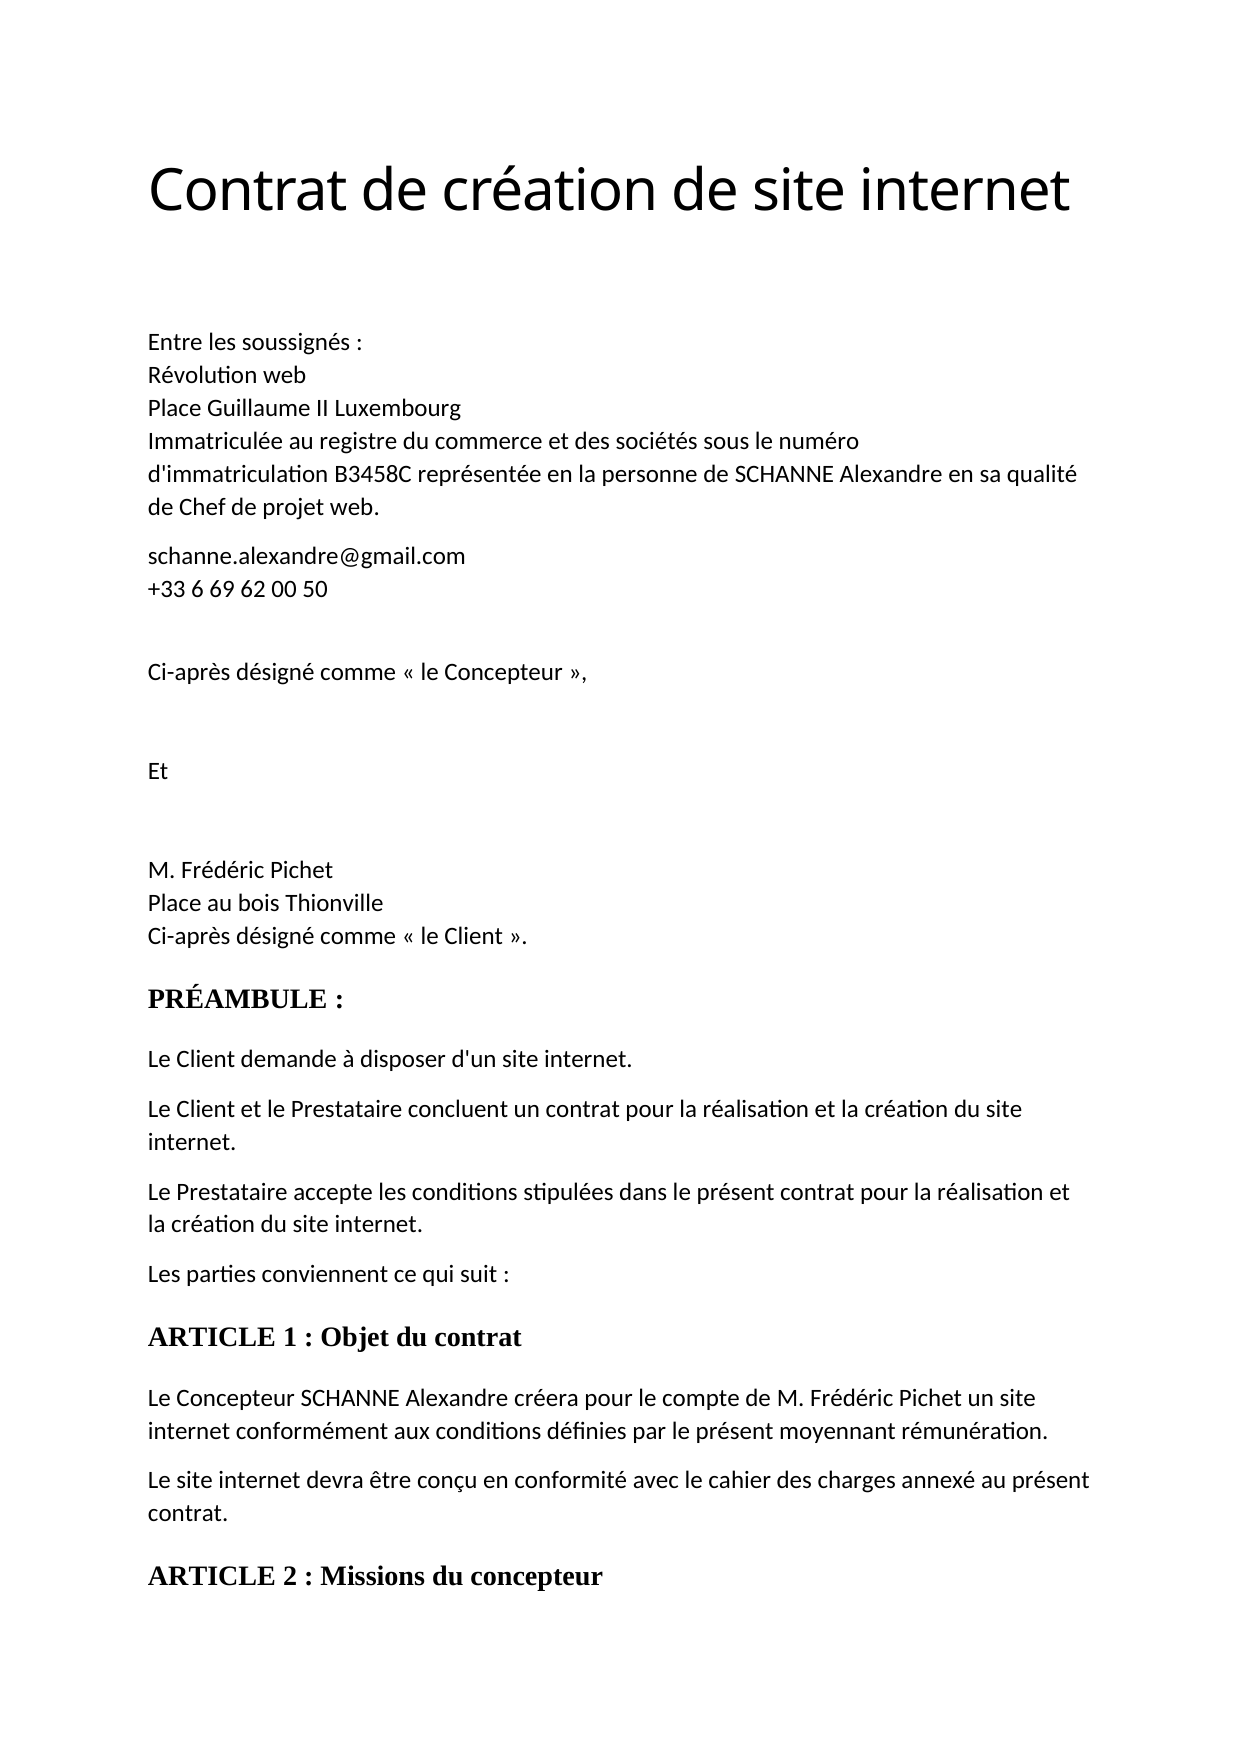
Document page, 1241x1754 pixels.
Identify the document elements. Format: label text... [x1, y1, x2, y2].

text Place Guillaume II Luxembourg [148, 392, 1093, 423]
text Ci-après désigné comme « le Client ». [148, 920, 1093, 951]
text +33 6 69 62 00 50 [148, 573, 1093, 604]
subtitle ARTICLE 1 : Objet du contrat [148, 1320, 1093, 1353]
text M. Frédéric Pichet [148, 854, 1093, 885]
text Entre les soussignés : [148, 326, 1093, 357]
text Ci-après désigné comme « le Concepteur », [148, 656, 1093, 686]
title Contrat de création de site internet [148, 148, 1093, 227]
text Le Prestataire accepte les conditions stipulées dans le présent contrat pour la réalisation et la création du site internet. [148, 1176, 1093, 1239]
text Révolution web [148, 359, 1093, 390]
text schanne.alexandre@gmail.com [148, 540, 1093, 571]
text Le site internet devra être conçu en conformité avec le cahier des charges annexé au présent contrat. [148, 1464, 1093, 1528]
text Les parties conviennent ce qui suit : [148, 1258, 1093, 1289]
text Le Concepteur SCHANNE Alexandre créera pour le compte de M. Frédéric Pichet un site internet conformément aux conditions définies par le présent moyennant rémunération. [148, 1382, 1093, 1445]
subtitle ARTICLE 2 : Missions du concepteur [148, 1559, 1093, 1592]
text Immatriculée au registre du commerce et des sociétés sous le numéro d'immatriculation B3458C représentée en la personne de SCHANNE Alexandre en sa qualité de Chef de projet web. [148, 425, 1093, 521]
text Le Client demande à disposer d'un site internet. [148, 1044, 1093, 1074]
text Et [148, 755, 1093, 786]
text Place au bois Thionville [148, 887, 1093, 918]
subtitle PRÉAMBULE : [148, 982, 1093, 1014]
text Le Client et le Prestataire concluent un contrat pour la réalisation et la création du site internet. [148, 1093, 1093, 1157]
